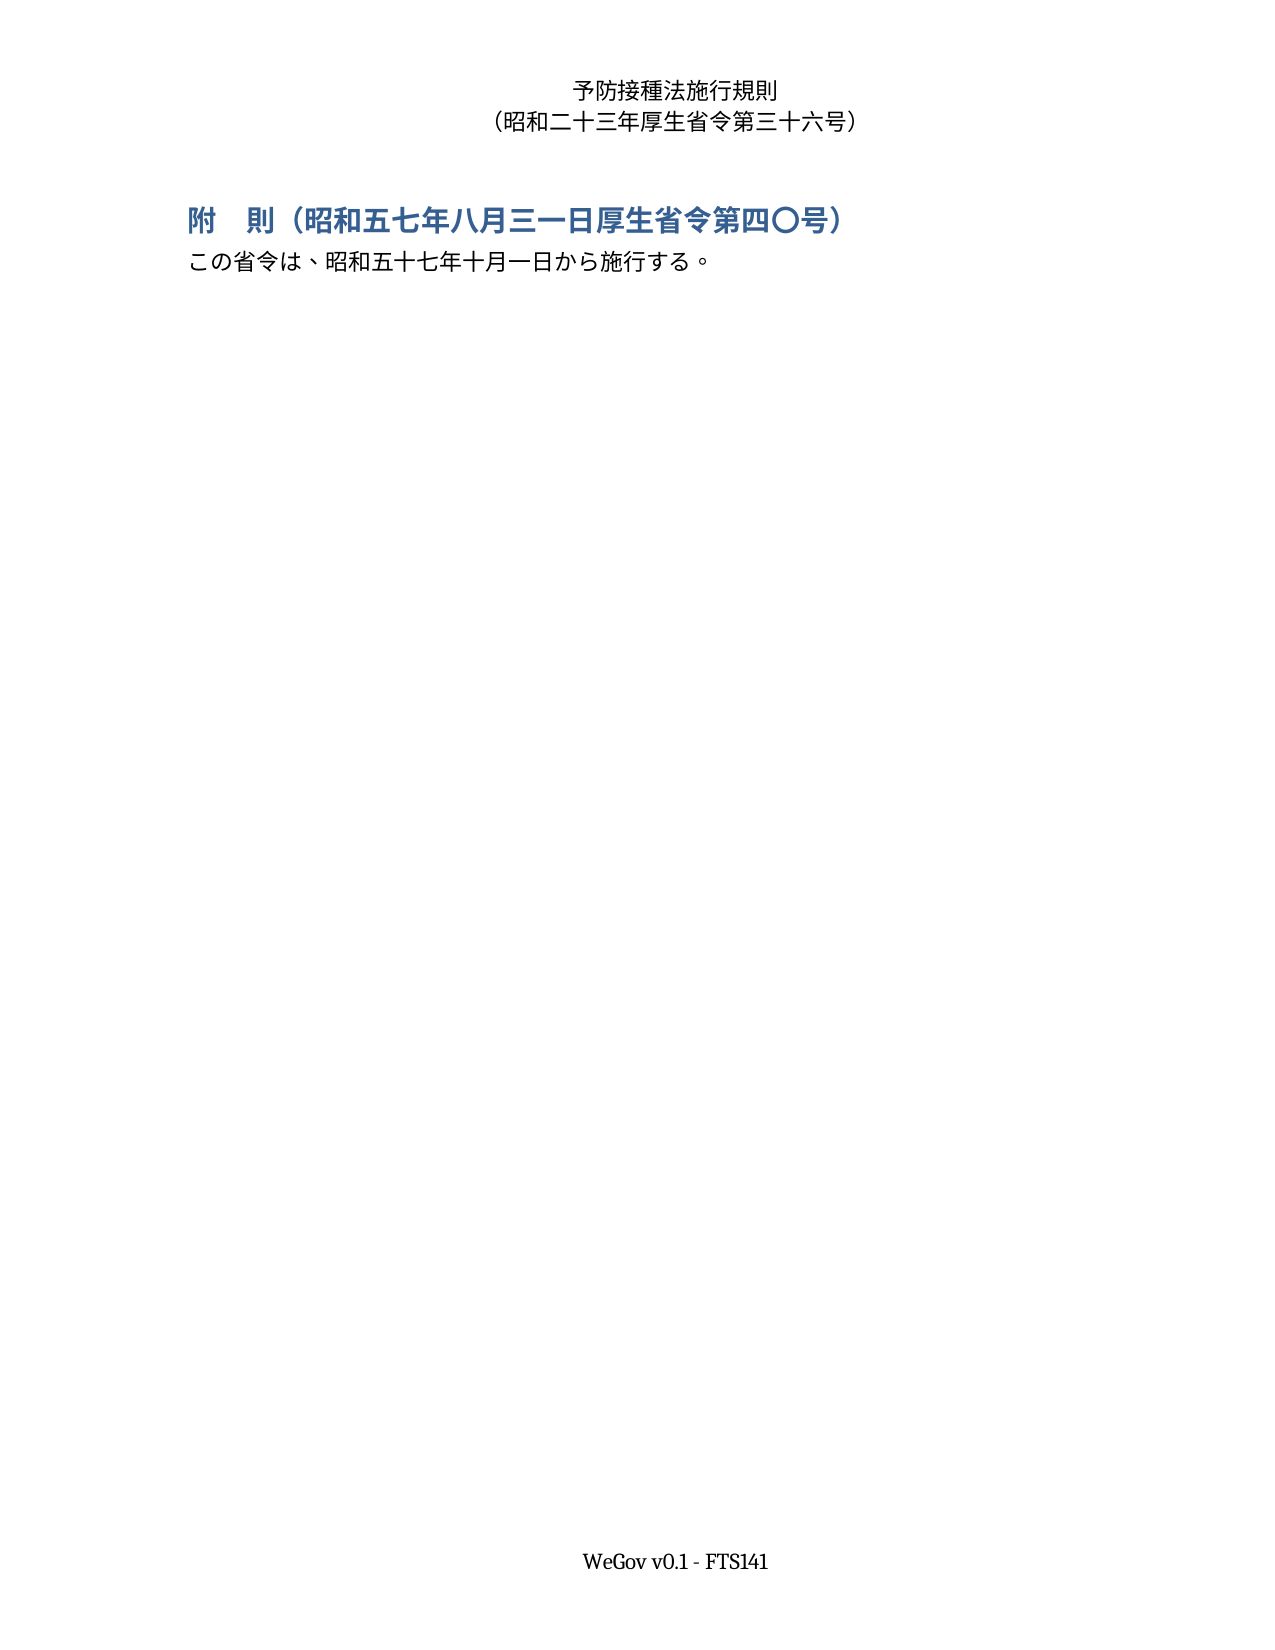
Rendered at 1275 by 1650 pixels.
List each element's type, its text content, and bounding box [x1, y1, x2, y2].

subtitle 附 則（昭和五七年八月三一日厚生省令第四〇号） [187, 200, 1087, 240]
text この省令は、昭和五十七年十月一日から施行する。 [187, 246, 1087, 277]
